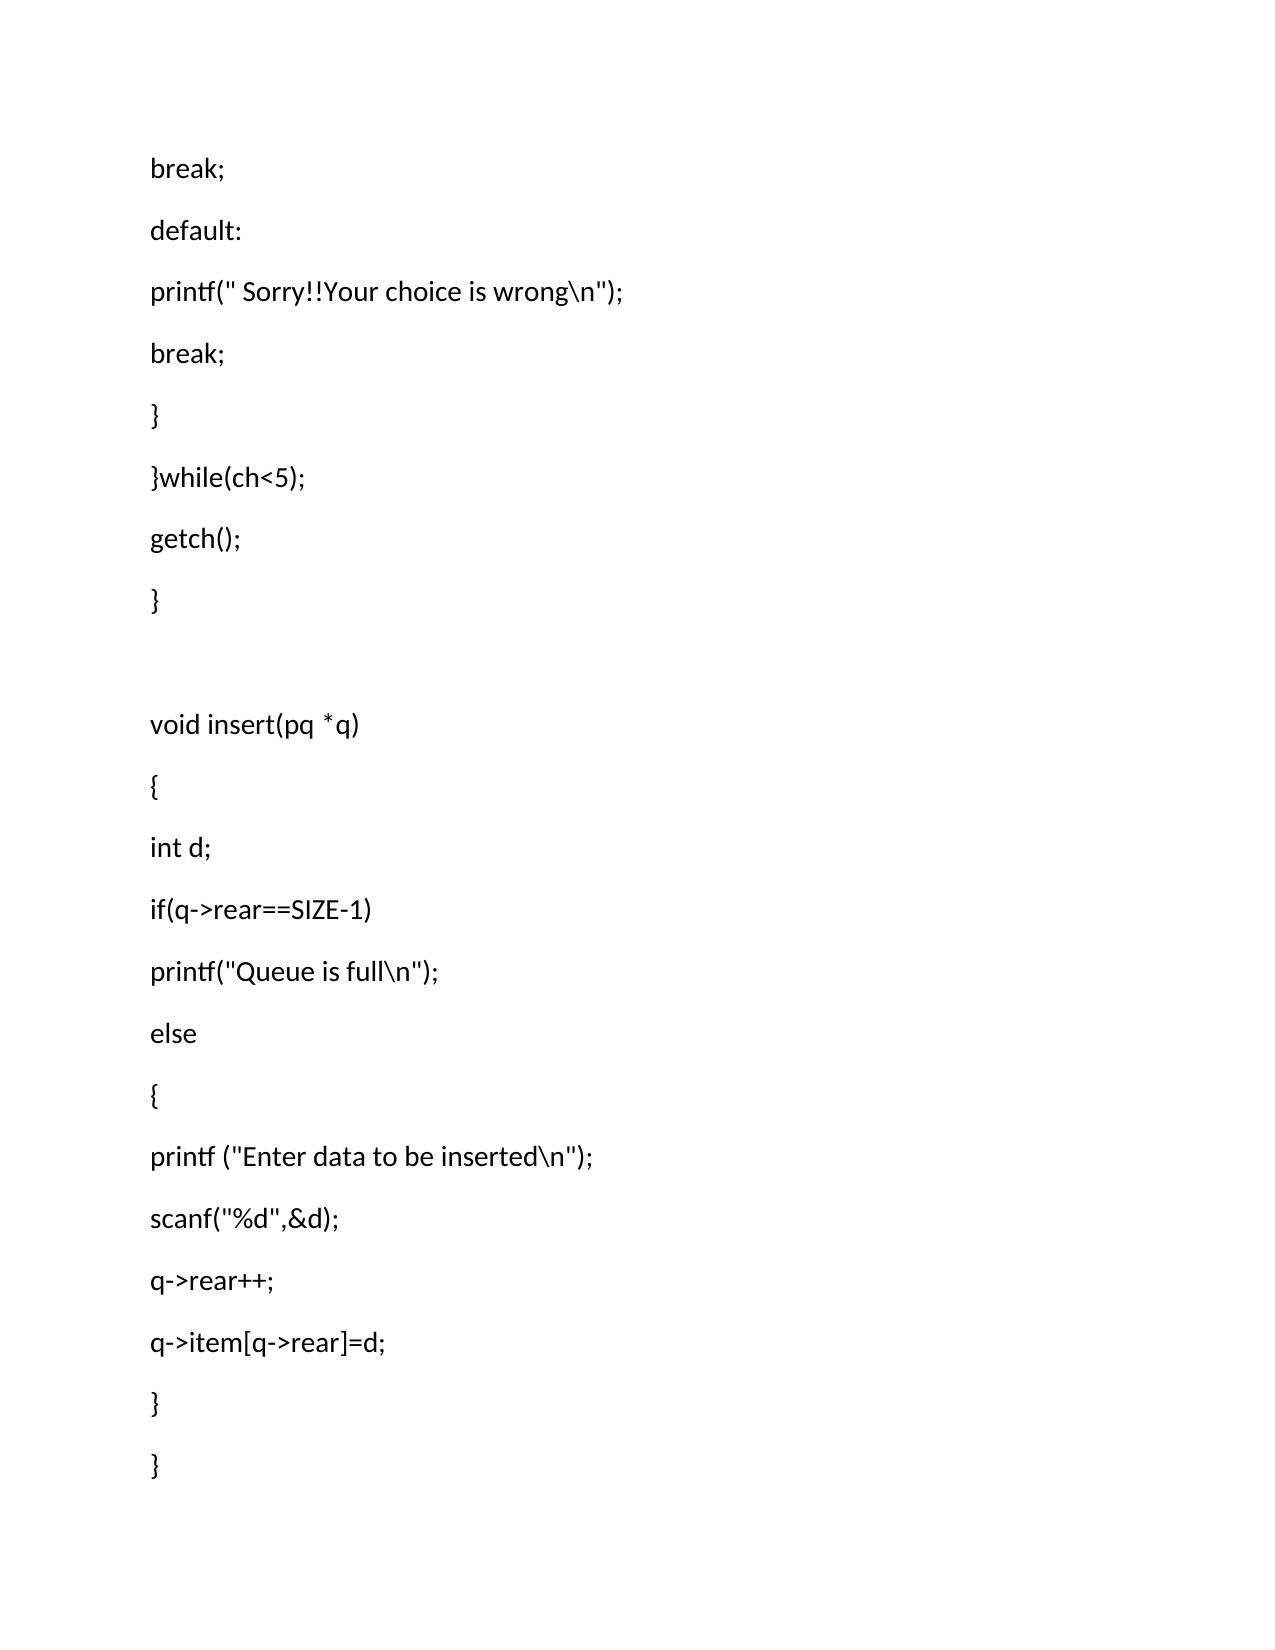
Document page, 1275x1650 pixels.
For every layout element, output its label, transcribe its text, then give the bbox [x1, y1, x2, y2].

text scanf("%d",&d); [150, 1200, 1125, 1236]
text } [150, 1447, 1125, 1483]
text break; [150, 150, 1125, 186]
text }while(ch<5); [150, 459, 1125, 494]
text { [150, 1077, 1125, 1112]
text default: [150, 212, 1125, 247]
text break; [150, 335, 1125, 371]
text if(q->rear==SIZE-1) [150, 891, 1125, 927]
text q->item[q->rear]=d; [150, 1324, 1125, 1359]
text else [150, 1015, 1125, 1050]
text q->rear++; [150, 1262, 1125, 1297]
text printf("Queue is full\n"); [150, 953, 1125, 989]
text void insert(pq *q) [150, 706, 1125, 742]
text { [150, 768, 1125, 803]
text } [150, 397, 1125, 433]
text int d; [150, 829, 1125, 865]
text printf ("Enter data to be inserted\n"); [150, 1138, 1125, 1174]
text printf(" Sorry!!Your choice is wrong\n"); [150, 273, 1125, 309]
text } [150, 1385, 1125, 1421]
text getch(); [150, 521, 1125, 556]
text } [150, 582, 1125, 618]
